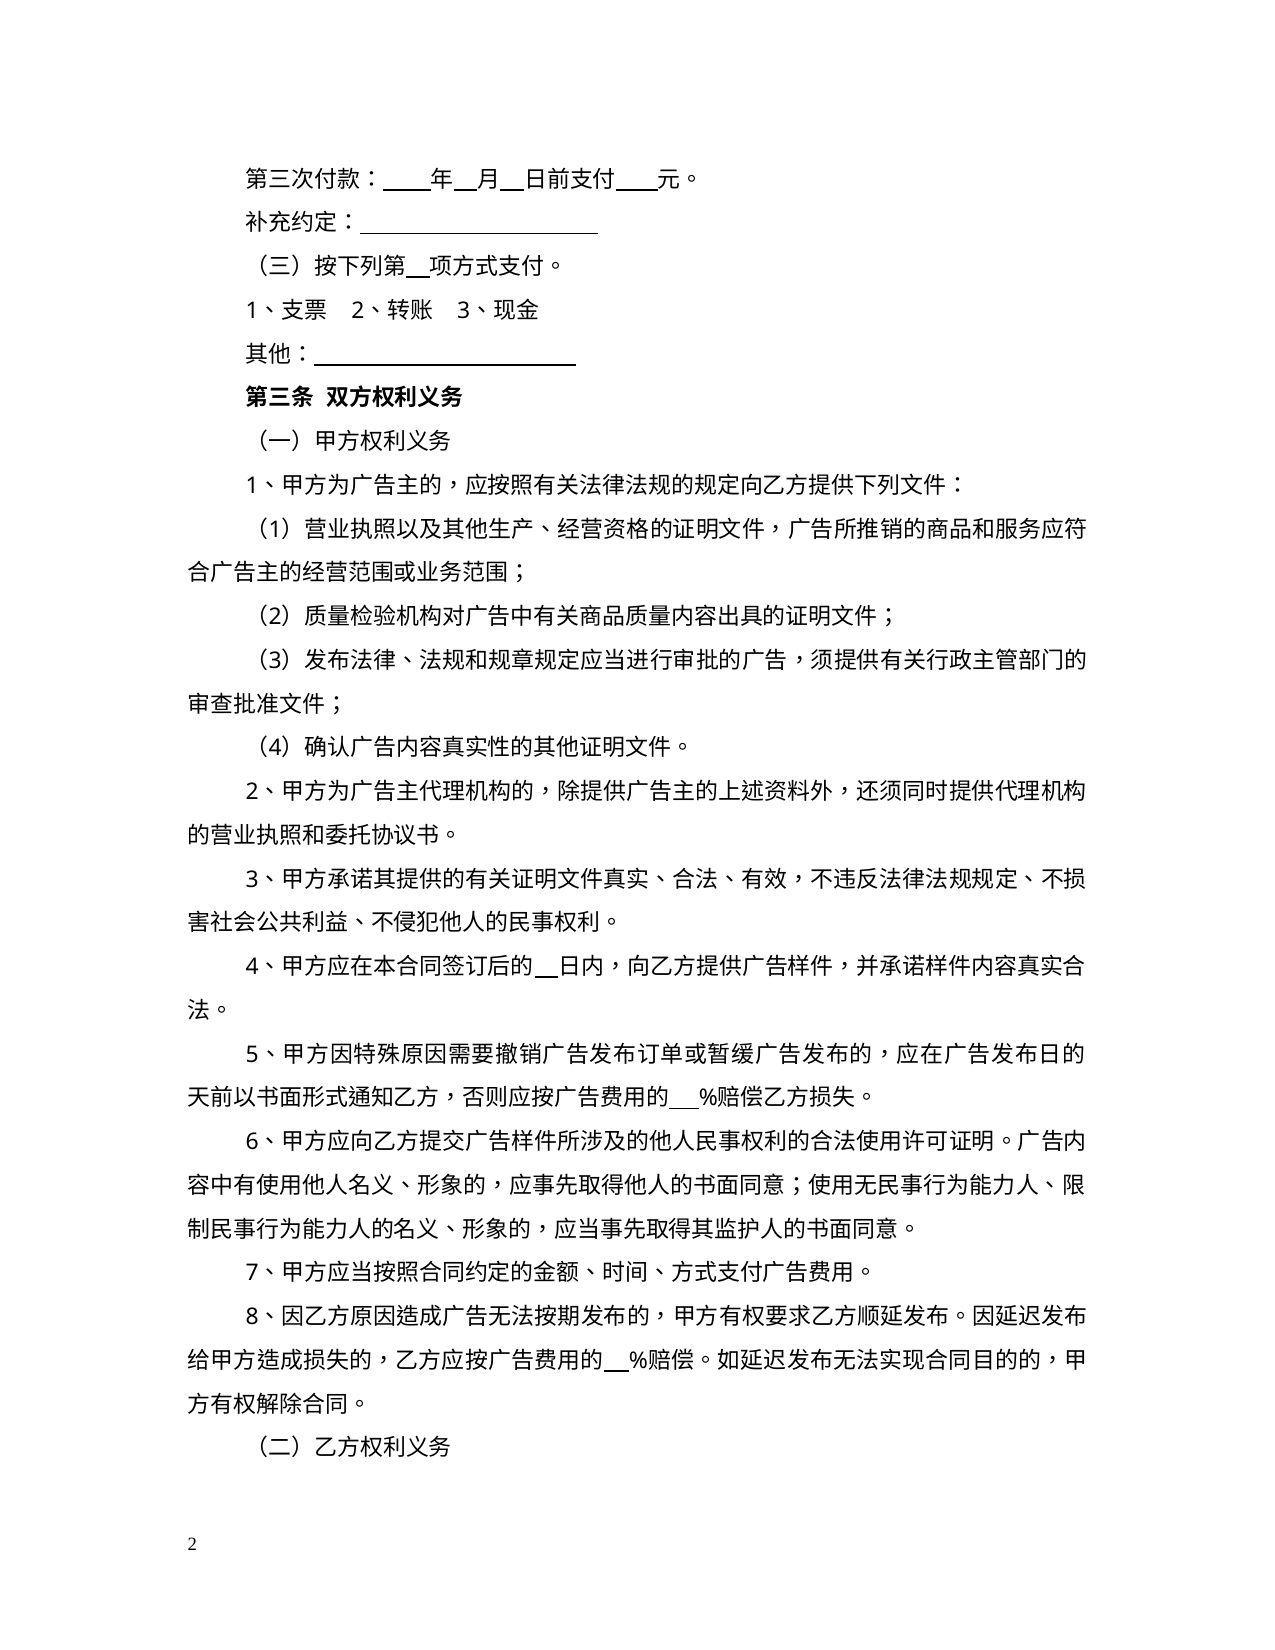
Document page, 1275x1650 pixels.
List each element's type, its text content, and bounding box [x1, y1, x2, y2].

text （3）发布法律、法规和规章规定应当进行审批的广告，须提供有关行政主管部门的审查批准文件； [187, 631, 1087, 719]
text 8、因乙方原因造成广告无法按期发布的，甲方有权要求乙方顺延发布。因延迟发布给甲方造成损失的，乙方应按广告费用的 %赔偿。如延迟发布无法实现合同目的的，甲方有权解除合同。 [187, 1287, 1087, 1419]
text 第三条 双方权利义务 [187, 369, 1087, 412]
text 其他： [187, 325, 1087, 369]
text 5、甲方因特殊原因需要撤销广告发布订单或暂缓广告发布的，应在广告发布日的 天前以书面形式通知乙方，否则应按广告费用的 %赔偿乙方损失。 [187, 1025, 1087, 1112]
text （2）质量检验机构对广告中有关商品质量内容出具的证明文件； [187, 587, 1087, 631]
text 6、甲方应向乙方提交广告样件所涉及的他人民事权利的合法使用许可证明。广告内容中有使用他人名义、形象的，应事先取得他人的书面同意；使用无民事行为能力人、限制民事行为能力人的名义、形象的，应当事先取得其监护人的书面同意。 [187, 1112, 1087, 1244]
text 第三次付款： 年 月 日前支付 元。 [187, 150, 1087, 194]
text （一）甲方权利义务 [187, 412, 1087, 456]
text （二）乙方权利义务 [187, 1419, 1087, 1462]
text 7、甲方应当按照合同约定的金额、时间、方式支付广告费用。 [187, 1244, 1087, 1287]
text 1、甲方为广告主的，应按照有关法律法规的规定向乙方提供下列文件： [187, 456, 1087, 500]
text 1、支票 2、转账 3、现金 [187, 281, 1087, 325]
text 补充约定： [187, 194, 1087, 237]
text 2、甲方为广告主代理机构的，除提供广告主的上述资料外，还须同时提供代理机构的营业执照和委托协议书。 [187, 762, 1087, 850]
text （1）营业执照以及其他生产、经营资格的证明文件，广告所推销的商品和服务应符合广告主的经营范围或业务范围； [187, 500, 1087, 587]
text 3、甲方承诺其提供的有关证明文件真实、合法、有效，不违反法律法规规定、不损害社会公共利益、不侵犯他人的民事权利。 [187, 850, 1087, 937]
text 4、甲方应在本合同签订后的 日内，向乙方提供广告样件，并承诺样件内容真实合法。 [187, 937, 1087, 1025]
text （三）按下列第 项方式支付。 [187, 237, 1087, 281]
text （4）确认广告内容真实性的其他证明文件。 [187, 719, 1087, 762]
